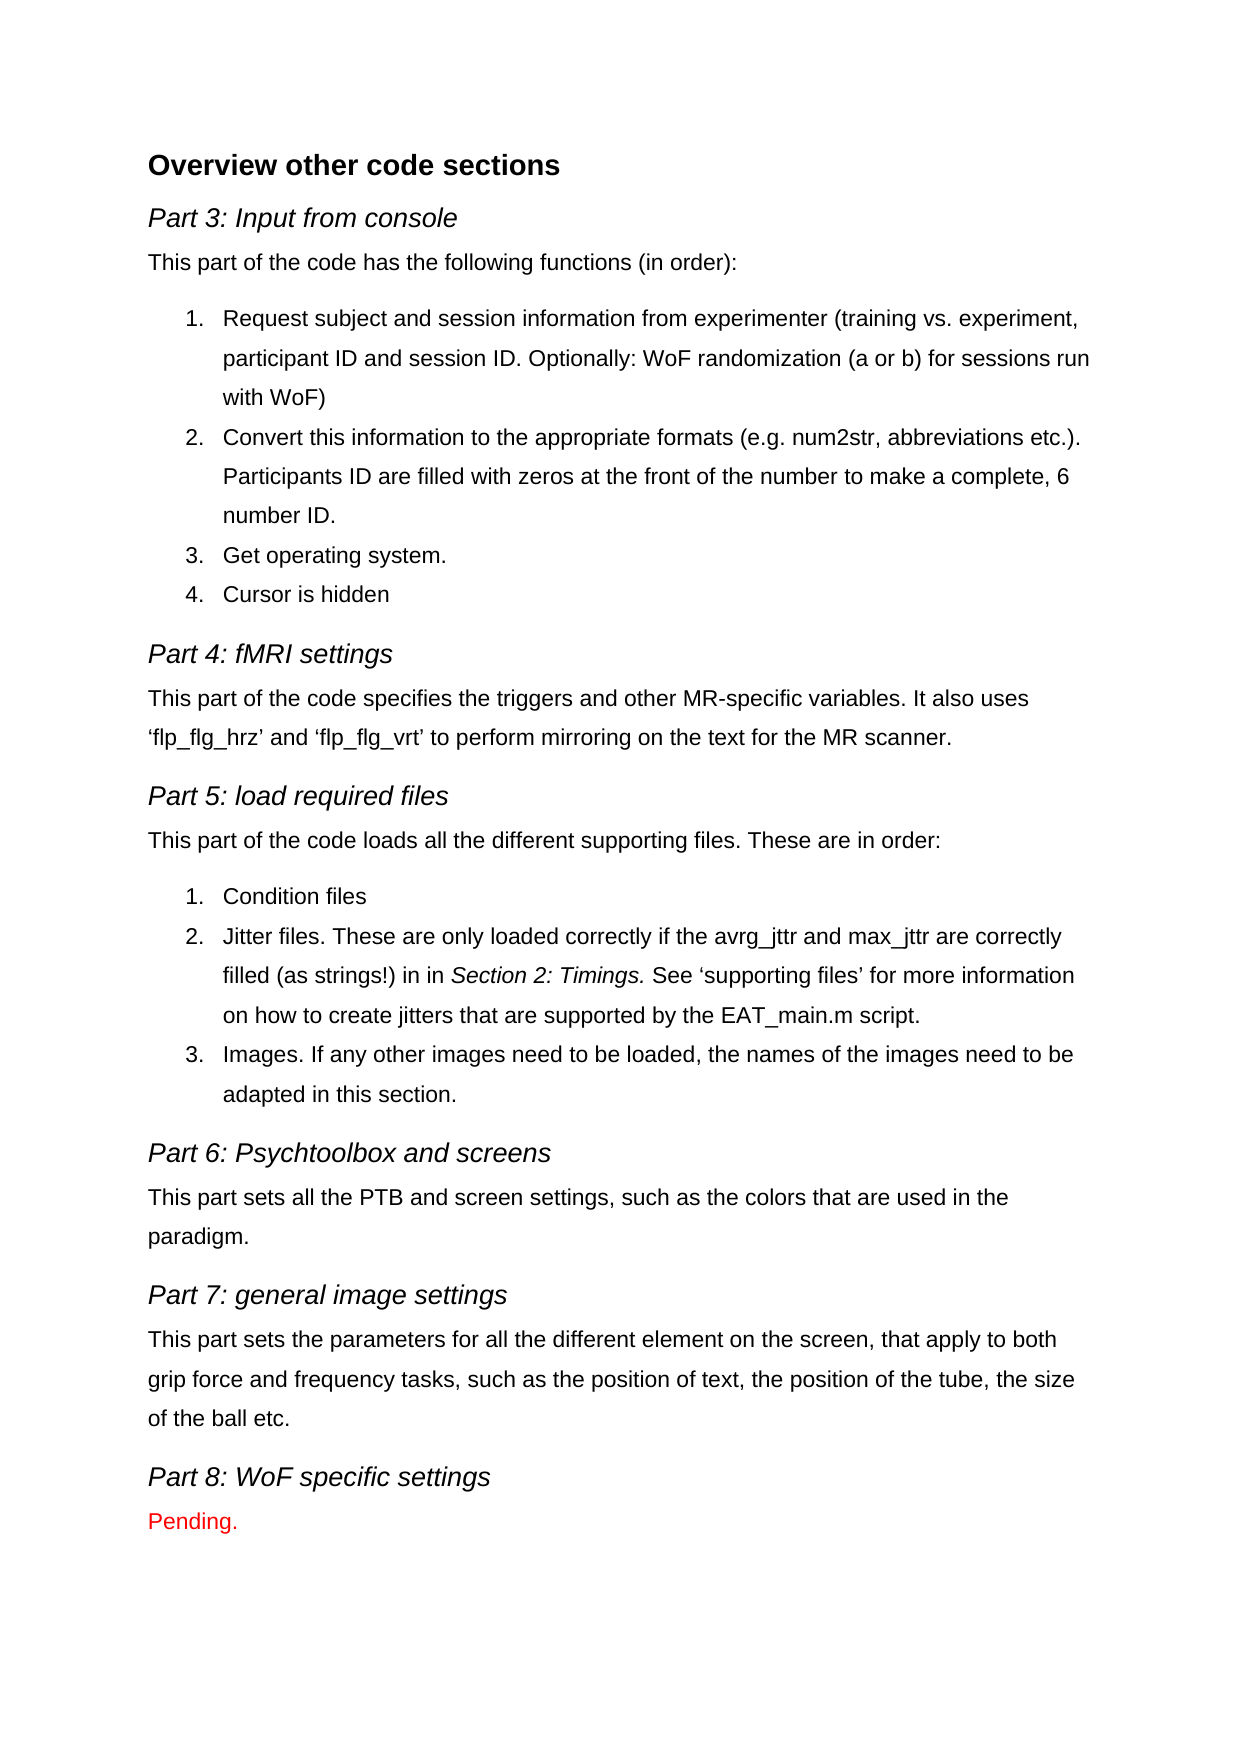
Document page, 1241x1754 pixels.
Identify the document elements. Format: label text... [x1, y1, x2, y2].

subtitle Part 4: fMRI settings [148, 638, 1093, 669]
text This part of the code has the following functions (in order): [148, 249, 1093, 275]
subtitle Overview other code sections [148, 148, 1093, 181]
subtitle Part 7: general image settings [148, 1279, 1093, 1310]
text This part sets the parameters for all the different element on the screen, that apply to both grip force and frequency tasks, such as the position of text, the position of the tube, the size of the ball etc. [148, 1326, 1093, 1431]
subtitle Part 5: load required files [148, 780, 1093, 811]
list Condition files [185, 883, 1093, 909]
list Cursor is hidden [185, 581, 1093, 608]
text This part of the code specifies the triggers and other MR-specific variables. It also uses ‘flp_flg_hrz’ and ‘flp_flg_vrt’ to perform mirroring on the text for the MR scanner. [148, 684, 1093, 750]
text This part sets all the PTB and screen settings, such as the colors that are used in the paradigm. [148, 1183, 1093, 1249]
list Request subject and session information from experimenter (training vs. experiment, participant ID and session ID. Optionally: WoF randomization (a or b) for sessions run with WoF) [185, 305, 1093, 410]
list Images. If any other images need to be loaded, the names of the images need to be adapted in this section. [185, 1041, 1093, 1107]
list Get operating system. [185, 542, 1093, 568]
text Pending. [148, 1508, 1093, 1534]
text This part of the code loads all the different supporting files. These are in order: [148, 827, 1093, 853]
subtitle Part 3: Input from console [148, 202, 1093, 233]
list Jitter files. These are only loaded correctly if the avrg_jttr and max_jttr are correctly filled (as strings!) in in Section 2: Timings. See ‘supporting files’ for more information on how to create jitters that are supported by the EAT_main.m script. [185, 923, 1093, 1028]
list Convert this information to the appropriate formats (e.g. num2str, abbreviations etc.). Participants ID are filled with zeros at the front of the number to make a complete, 6 number ID. [185, 423, 1093, 529]
subtitle Part 6: Psychtoolbox and screens [148, 1137, 1093, 1168]
subtitle Part 8: WoF specific settings [148, 1461, 1093, 1492]
